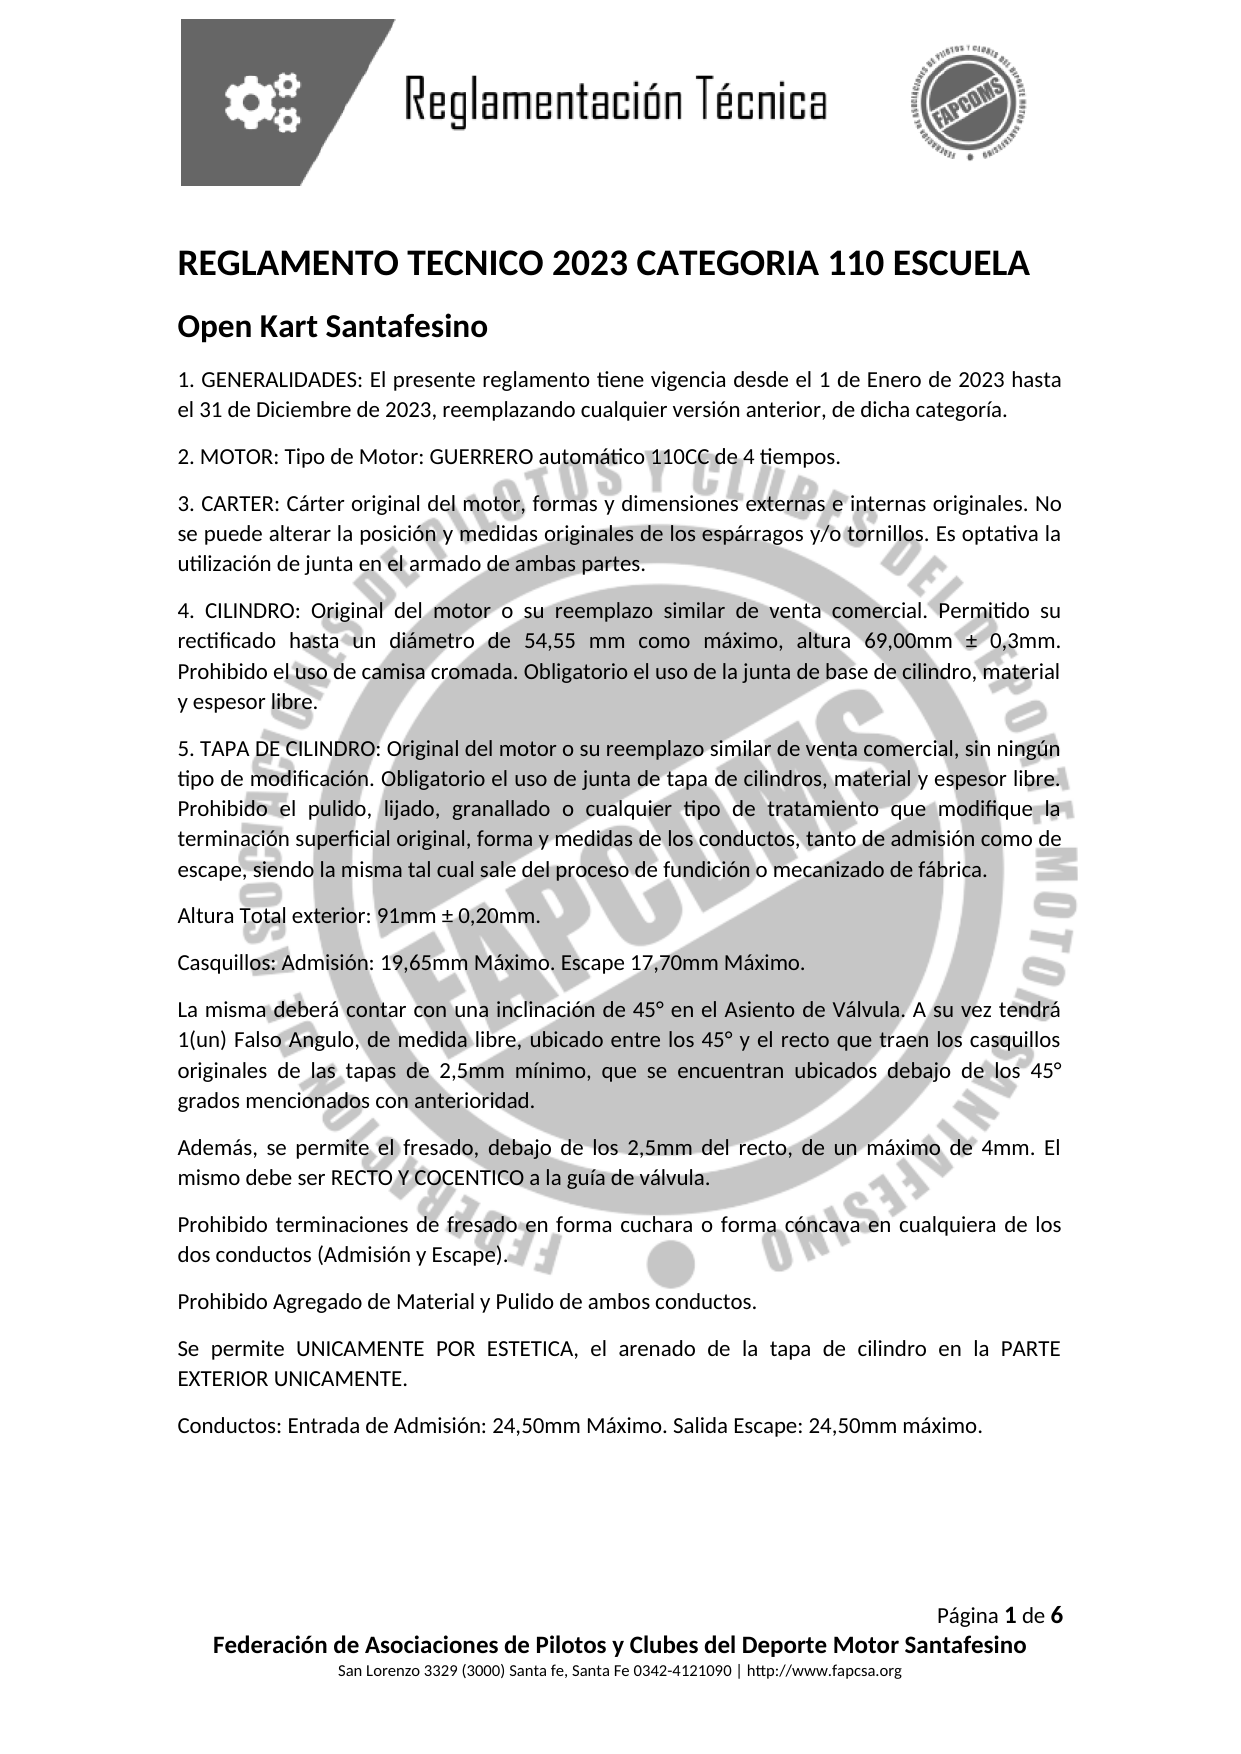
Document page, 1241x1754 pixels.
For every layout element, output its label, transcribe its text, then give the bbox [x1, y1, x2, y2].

text Conductos: Entrada de Admisión: 24,50mm Máximo. Salida Escape: 24,50mm máximo. [177, 1411, 1063, 1439]
text 3. CARTER: Cárter original del motor, formas y dimensiones externas e internas originales. No se puede alterar la posición y medidas originales de los espárragos y/o tornillos. Es optativa la utilización de junta en el armado de ambas partes. [177, 489, 1063, 578]
text Prohibido Agregado de Material y Pulido de ambos conductos. [177, 1287, 1063, 1315]
text 4. CILINDRO: Original del motor o su reemplazo similar de venta comercial. Permitido su rectificado hasta un diámetro de 54,55 mm como máximo, altura 69,00mm ± 0,3mm. Prohibido el uso de camisa cromada. Obligatorio el uso de la junta de base de cilindro, material y espesor libre. [177, 596, 1063, 715]
text 2. MOTOR: Tipo de Motor: GUERRERO automático 110CC de 4 tiempos. [177, 442, 1063, 470]
picture [177, 18, 1063, 190]
text La misma deberá contar con una inclinación de 45° en el Asiento de Válvula. A su vez tendrá 1(un) Falso Angulo, de medida libre, ubicado entre los 45° y el recto que traen los casquillos originales de las tapas de 2,5mm mínimo, que se encuentran ubicados debajo de los 45° grados mencionados con anterioridad. [177, 995, 1063, 1114]
text REGLAMENTO TECNICO 2023 CATEGORIA 110 ESCUELA [177, 238, 1063, 284]
text 1. GENERALIDADES: El presente reglamento tiene vigencia desde el 1 de Enero de 2023 hasta el 31 de Diciembre de 2023, reemplazando cualquier versión anterior, de dicha categoría. [177, 365, 1063, 423]
text Prohibido terminaciones de fresado en forma cuchara o forma cóncava en cualquiera de los dos conductos (Admisión y Escape). [177, 1210, 1063, 1268]
picture [137, 443, 1103, 1303]
text Open Kart Santafesino [177, 304, 1063, 345]
text 5. TAPA DE CILINDRO: Original del motor o su reemplazo similar de venta comercial, sin ningún tipo de modificación. Obligatorio el uso de junta de tapa de cilindros, material y espesor libre. Prohibido el pulido, lijado, granallado o cualquier tipo de tratamiento que modifique la terminación superficial original, forma y medidas de los conductos, tanto de admisión como de escape, siendo la misma tal cual sale del proceso de fundición o mecanizado de fábrica. [177, 734, 1063, 883]
text Casquillos: Admisión: 19,65mm Máximo. Escape 17,70mm Máximo. [177, 948, 1063, 977]
text Altura Total exterior: 91mm ± 0,20mm. [177, 902, 1063, 930]
text Se permite UNICAMENTE POR ESTETICA, el arenado de la tapa de cilindro en la PARTE EXTERIOR UNICAMENTE. [177, 1334, 1063, 1392]
text Además, se permite el fresado, debajo de los 2,5mm del recto, de un máximo de 4mm. El mismo debe ser RECTO Y COCENTICO a la guía de válvula. [177, 1133, 1063, 1191]
